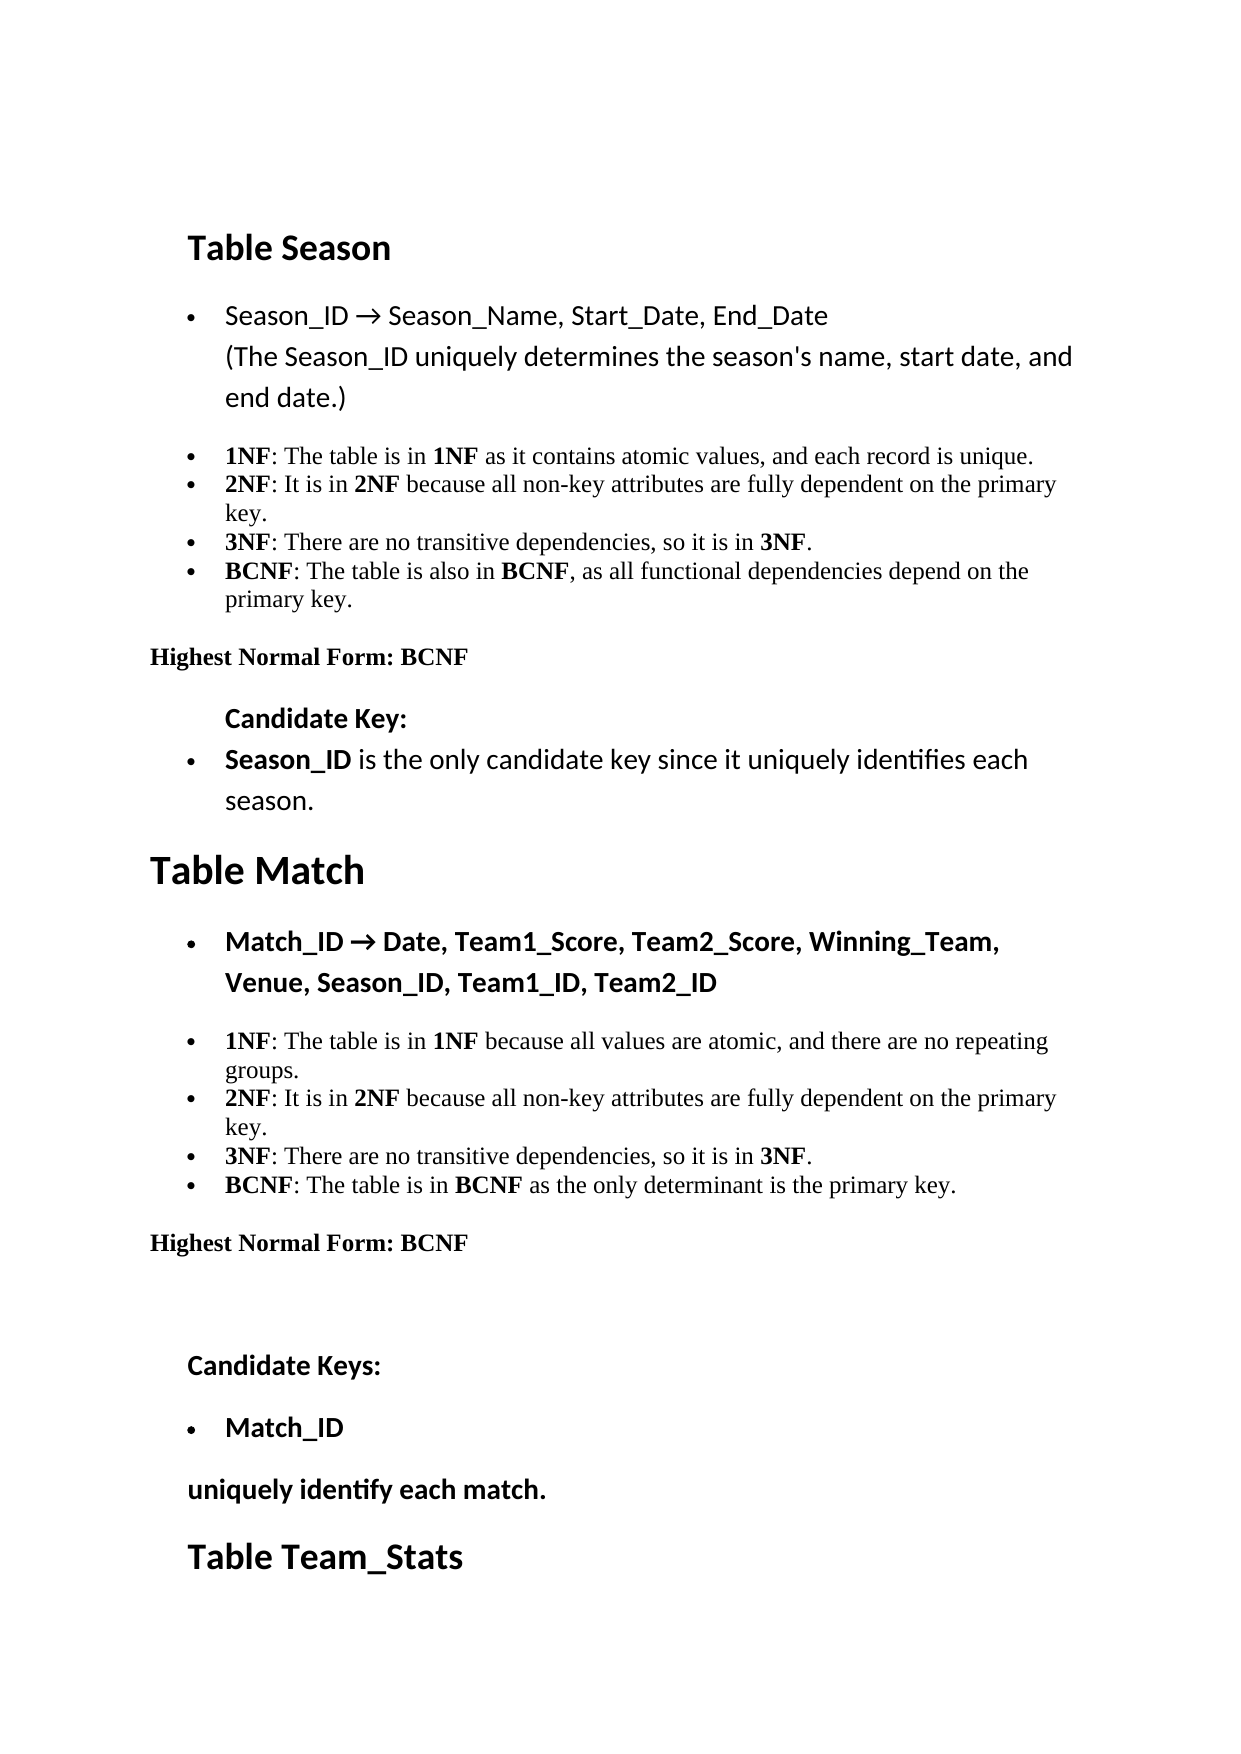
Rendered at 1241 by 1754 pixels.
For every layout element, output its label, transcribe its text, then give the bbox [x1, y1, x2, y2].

list BCNF: The table is also in BCNF, as all functional dependencies depend on the primary key. [187, 556, 1090, 613]
list 3NF: There are no transitive dependencies, so it is in 3NF. [187, 527, 1090, 556]
text Highest Normal Form: BCNF [150, 642, 1090, 671]
list Candidate Key: [225, 700, 1090, 736]
text Table Match [150, 844, 1090, 895]
list Match_ID → Date, Team1_Score, Team2_Score, Winning_Team, Venue, Season_ID, Team1_ID, Team2_ID [187, 923, 1090, 1000]
text Table Team_Stats [187, 1533, 1090, 1578]
text uniquely identify each match. [187, 1471, 1090, 1506]
list 1NF: The table is in 1NF because all values are atomic, and there are no repeating groups. [187, 1026, 1090, 1083]
text Candidate Keys: [187, 1347, 1090, 1383]
list Season_ID is the only candidate key since it uniquely identifies each season. [187, 741, 1090, 818]
list 2NF: It is in 2NF because all non-key attributes are fully dependent on the primary key. [187, 469, 1090, 527]
text Table Season [187, 223, 1090, 269]
text Highest Normal Form: BCNF [150, 1228, 1090, 1256]
list Season_ID → Season_Name, Start_Date, End_Date (The Season_ID uniquely determines the season's name, start date, and end date.) [187, 297, 1090, 414]
list 1NF: The table is in 1NF as it contains atomic values, and each record is unique. [187, 441, 1090, 469]
list 2NF: It is in 2NF because all non-key attributes are fully dependent on the primary key. [187, 1083, 1090, 1141]
list Match_ID [187, 1409, 1090, 1445]
list BCNF: The table is in BCNF as the only determinant is the primary key. [187, 1170, 1090, 1198]
list 3NF: There are no transitive dependencies, so it is in 3NF. [187, 1141, 1090, 1170]
